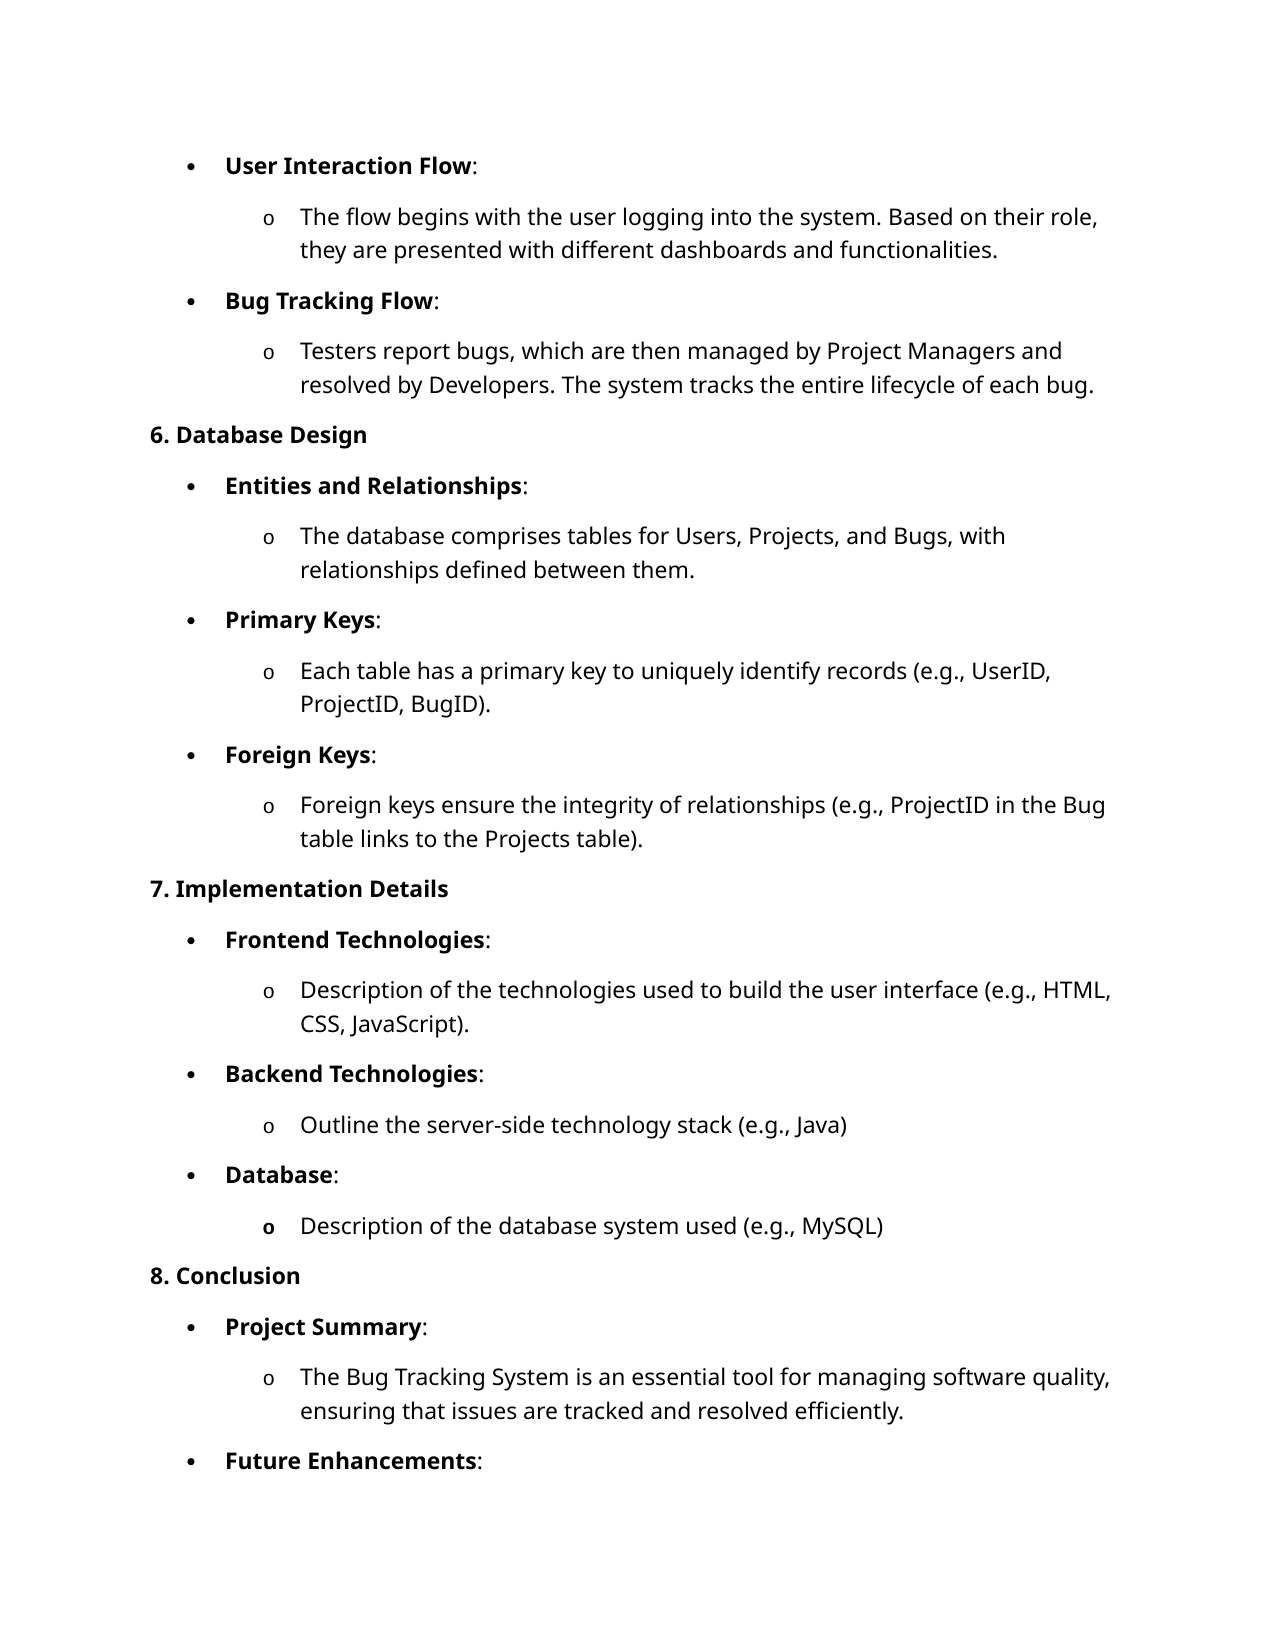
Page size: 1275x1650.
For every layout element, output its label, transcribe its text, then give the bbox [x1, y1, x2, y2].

list Database: [187, 1159, 1125, 1190]
list Each table has a primary key to uniquely identify records (e.g., UserID, ProjectID, BugID). [262, 654, 1125, 719]
list Description of the database system used (e.g., MySQL) [262, 1209, 1125, 1241]
list Outline the server-side technology stack (e.g., Java) [262, 1109, 1125, 1140]
list Entities and Relationships: [187, 469, 1125, 501]
list Primary Keys: [187, 604, 1125, 635]
list Bug Tracking Flow: [187, 284, 1125, 316]
list The flow begins with the user logging into the system. Based on their role, they are presented with different dashboards and functionalities. [262, 200, 1125, 265]
list Frontend Technologies: [187, 924, 1125, 955]
list The database comprises tables for Users, Projects, and Bugs, with relationships defined between them. [262, 520, 1125, 585]
list Description of the technologies used to build the user interface (e.g., HTML, CSS, JavaScript). [262, 974, 1125, 1039]
list Backend Technologies: [187, 1058, 1125, 1089]
list Future Enhancements: [187, 1445, 1125, 1476]
list Foreign Keys: [187, 739, 1125, 770]
text 6. Database Design [150, 419, 1125, 450]
list Testers report bugs, which are then managed by Project Managers and resolved by Developers. The system tracks the entire lifecycle of each bug. [262, 335, 1125, 400]
text 8. Conclusion [150, 1260, 1125, 1291]
list The Bug Tracking System is an essential tool for managing software quality, ensuring that issues are tracked and resolved efficiently. [262, 1361, 1125, 1426]
text 7. Implementation Details [150, 873, 1125, 904]
list Foreign keys ensure the integrity of relationships (e.g., ProjectID in the Bug table links to the Projects table). [262, 789, 1125, 854]
list User Interaction Flow: [187, 150, 1125, 181]
list Project Summary: [187, 1310, 1125, 1342]
